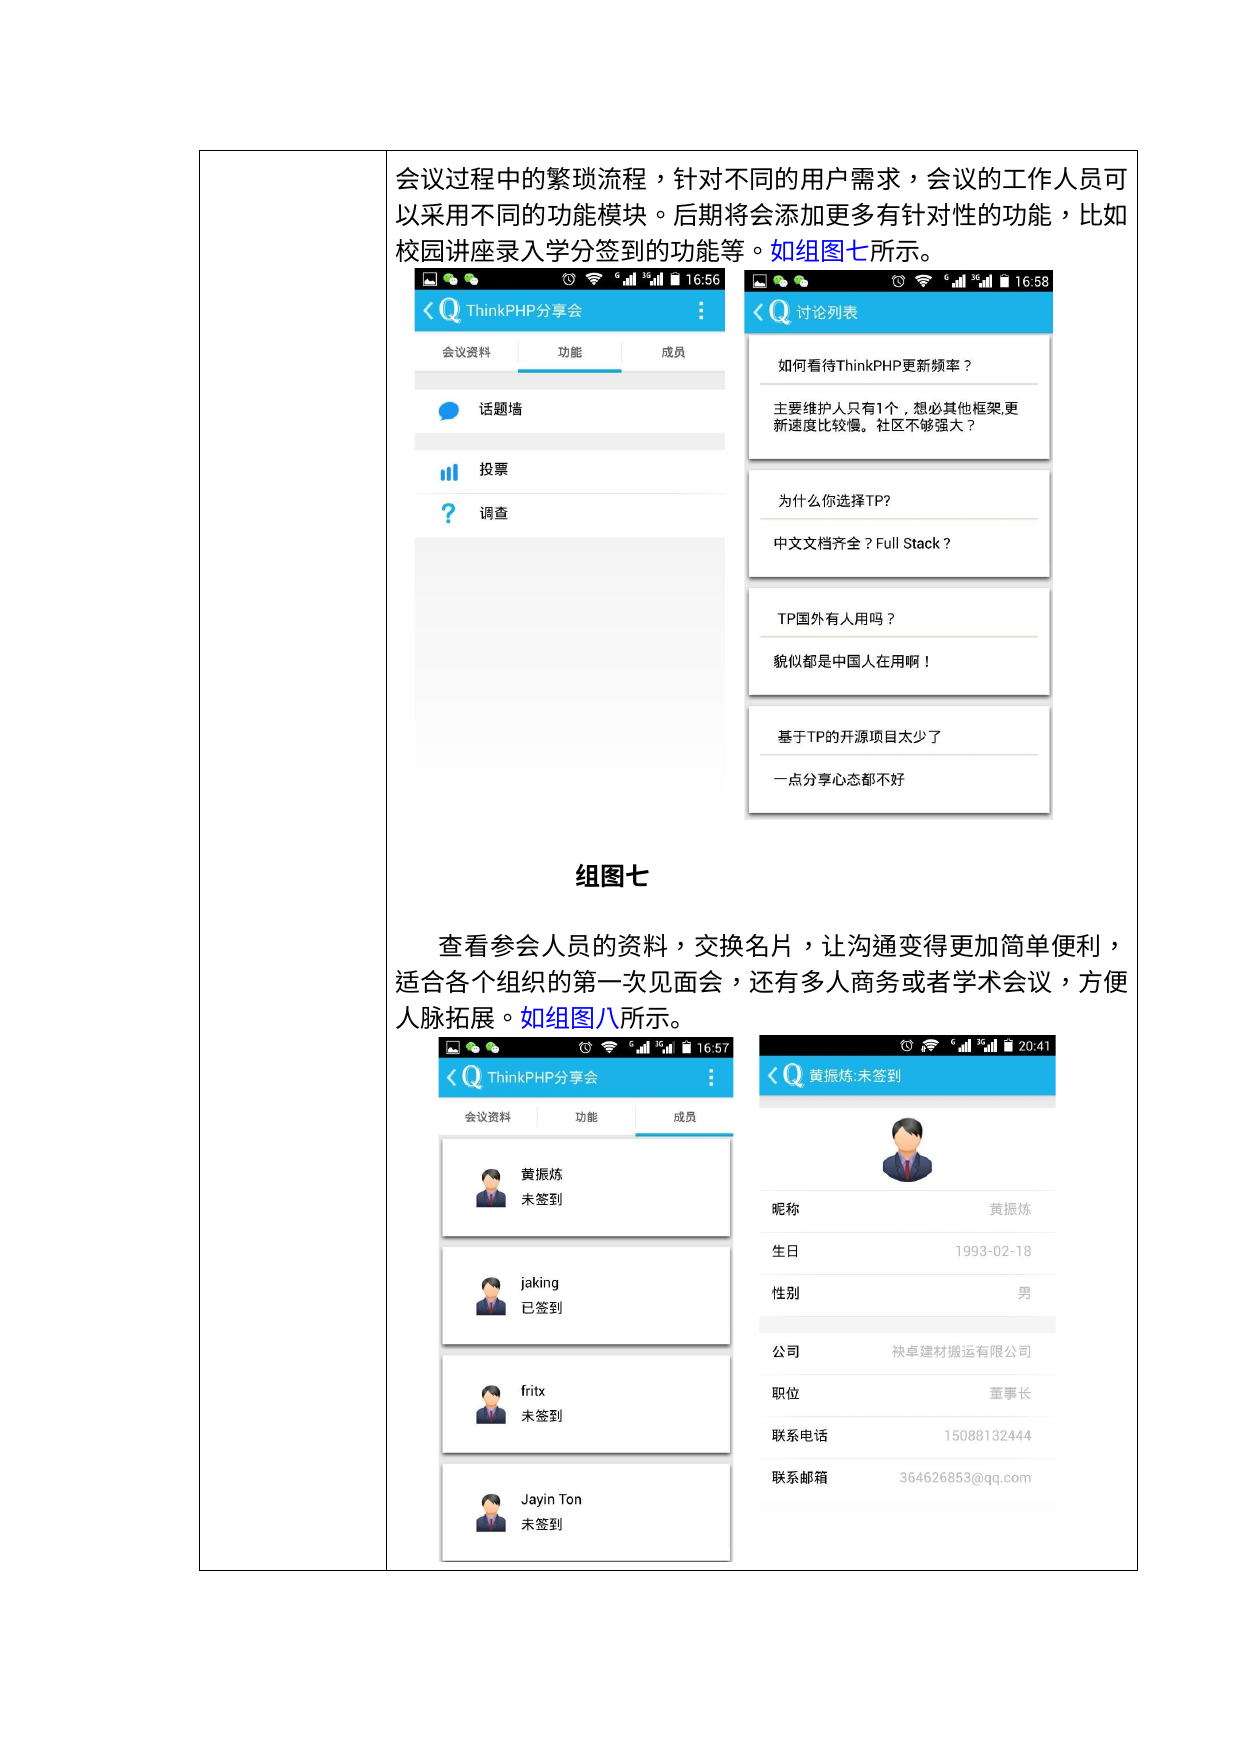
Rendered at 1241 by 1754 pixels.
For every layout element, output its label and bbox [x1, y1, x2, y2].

table_cell [387, 151, 1137, 1570]
picture [438, 1037, 734, 1562]
table_cell [200, 151, 386, 1570]
picture [759, 1035, 1056, 1562]
picture [744, 270, 1053, 820]
picture [414, 268, 725, 820]
